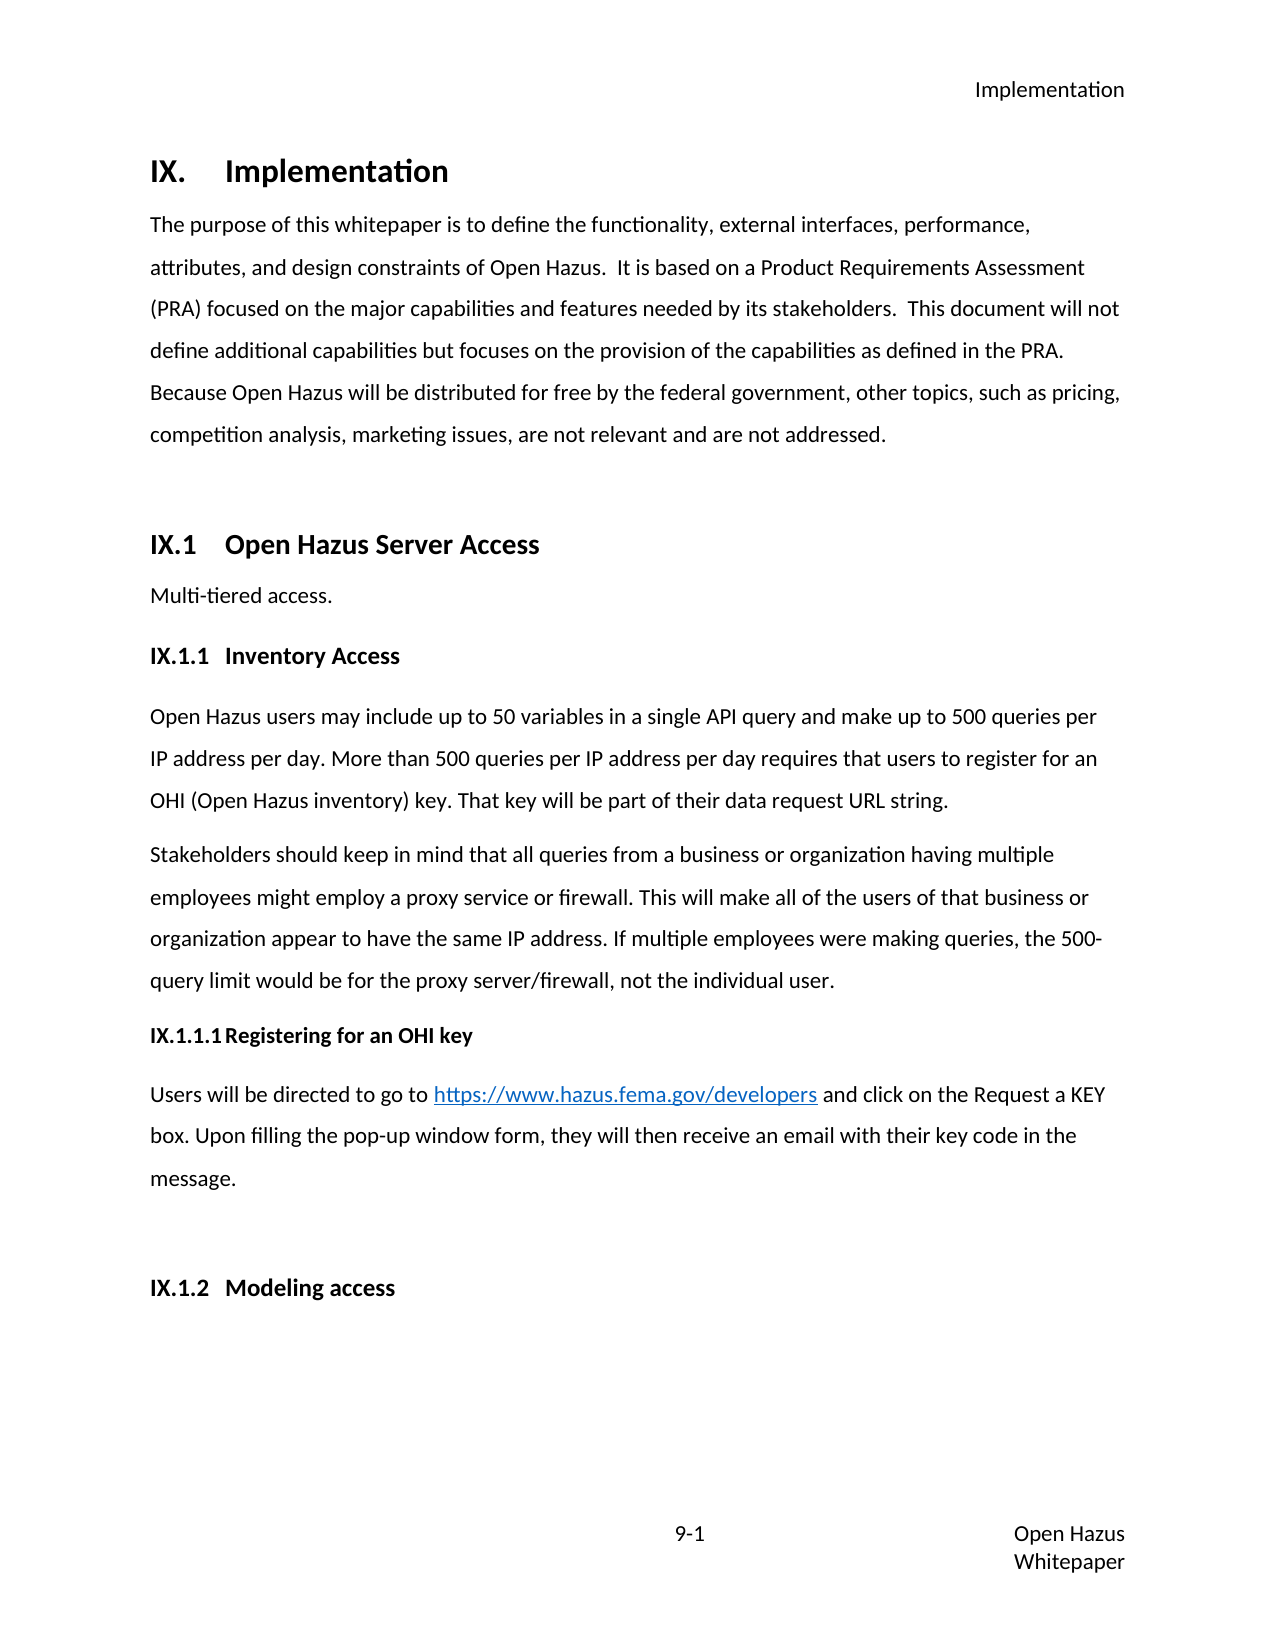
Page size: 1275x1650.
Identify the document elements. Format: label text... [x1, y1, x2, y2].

text IX.1 Open Hazus Server Access [150, 526, 1125, 562]
text Stakeholders should keep in mind that all queries from a business or organization having multiple employees might employ a proxy service or firewall. This will make all of the users of that business or organization appear to have the same IP address. If multiple employees were making queries, the 500-query limit would be for the proxy server/firewall, not the individual user. [150, 841, 1107, 994]
text IX.1.2 Modeling access [150, 1273, 1125, 1303]
text Users will be directed to go to https://www.hazus.fema.gov/developers and click on the Request a KEY box. Upon filling the pop-up window form, they will then receive an email with their key code in the message. [150, 1080, 1107, 1192]
text IX.1.1 Inventory Access [150, 640, 1125, 670]
text Multi-tiered access. [150, 581, 1125, 609]
text Open Hazus users may include up to 50 variables in a single API query and make up to 500 queries per IP address per day. More than 500 queries per IP address per day requires that users to register for an OHI (Open Hazus inventory) key. That key will be part of their data request URL string. [150, 702, 1107, 814]
text IX.1.1.1 Registering for an OHI key [150, 1021, 1125, 1049]
text The purpose of this whitepaper is to define the functionality, external interfaces, performance, attributes, and design constraints of Open Hazus. It is based on a Product Requirements Assessment (PRA) focused on the major capabilities and features needed by its stakeholders. This document will not define additional capabilities but focuses on the provision of the capabilities as defined in the PRA. Because Open Hazus will be distributed for free by the federal government, other topics, such as pricing, competition analysis, marketing issues, are not relevant and are not addressed. [150, 211, 1125, 448]
text IX. Implementation [150, 150, 1125, 191]
